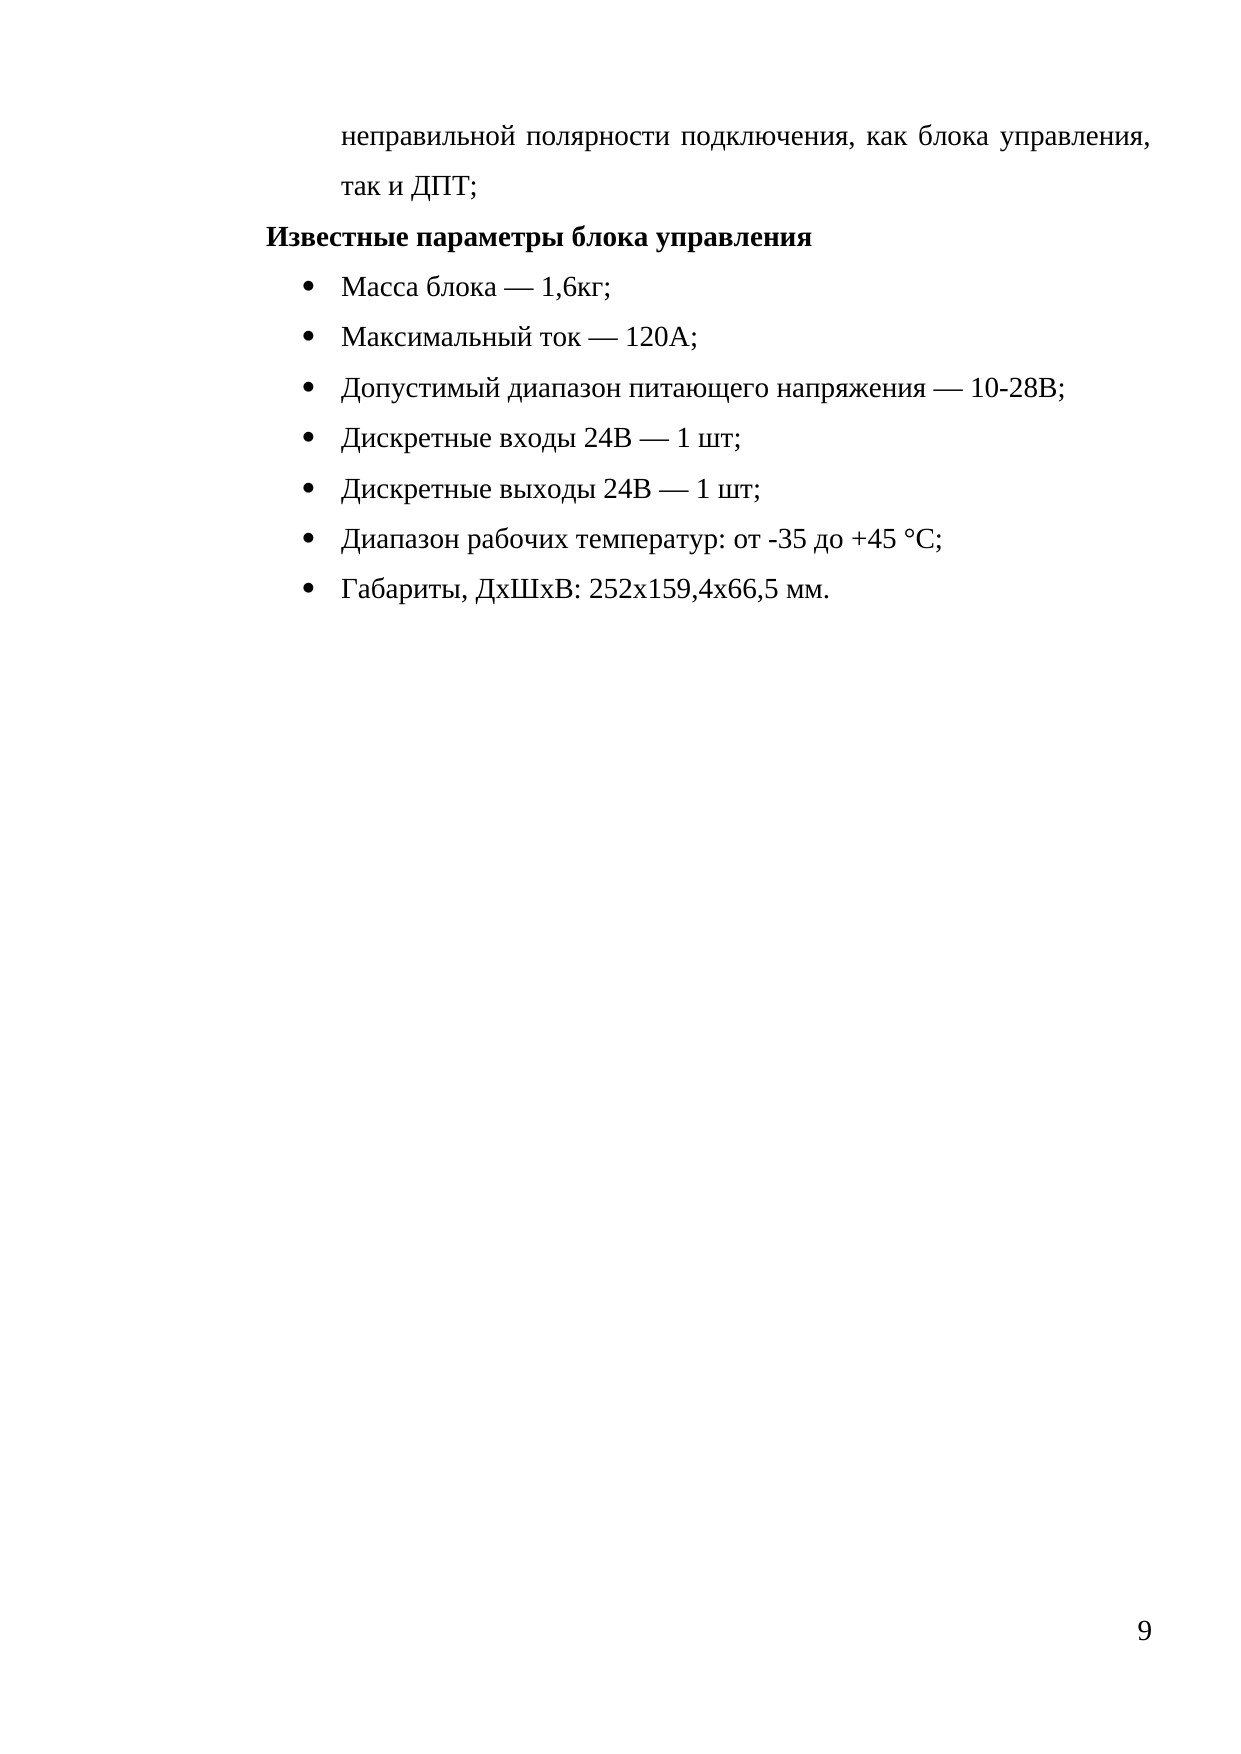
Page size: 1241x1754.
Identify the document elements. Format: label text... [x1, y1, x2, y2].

list Дискретные входы 24В — 1 шт; [303, 420, 1152, 454]
list Масса блока — 1,6кг; [303, 269, 1152, 303]
list Максимальный ток — 120А; [303, 319, 1152, 353]
text Известные параметры блока управления [177, 219, 1152, 252]
list Диапазон рабочих температур: от -35 до +45 °C; [303, 521, 1152, 555]
list Дискретные выходы 24В — 1 шт; [303, 471, 1152, 504]
list Допустимый диапазон питающего напряжения — 10-28В; [303, 370, 1152, 403]
list Габариты, ДxШxВ: 252x159,4x66,5 мм. [303, 572, 1152, 605]
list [303, 118, 1152, 202]
